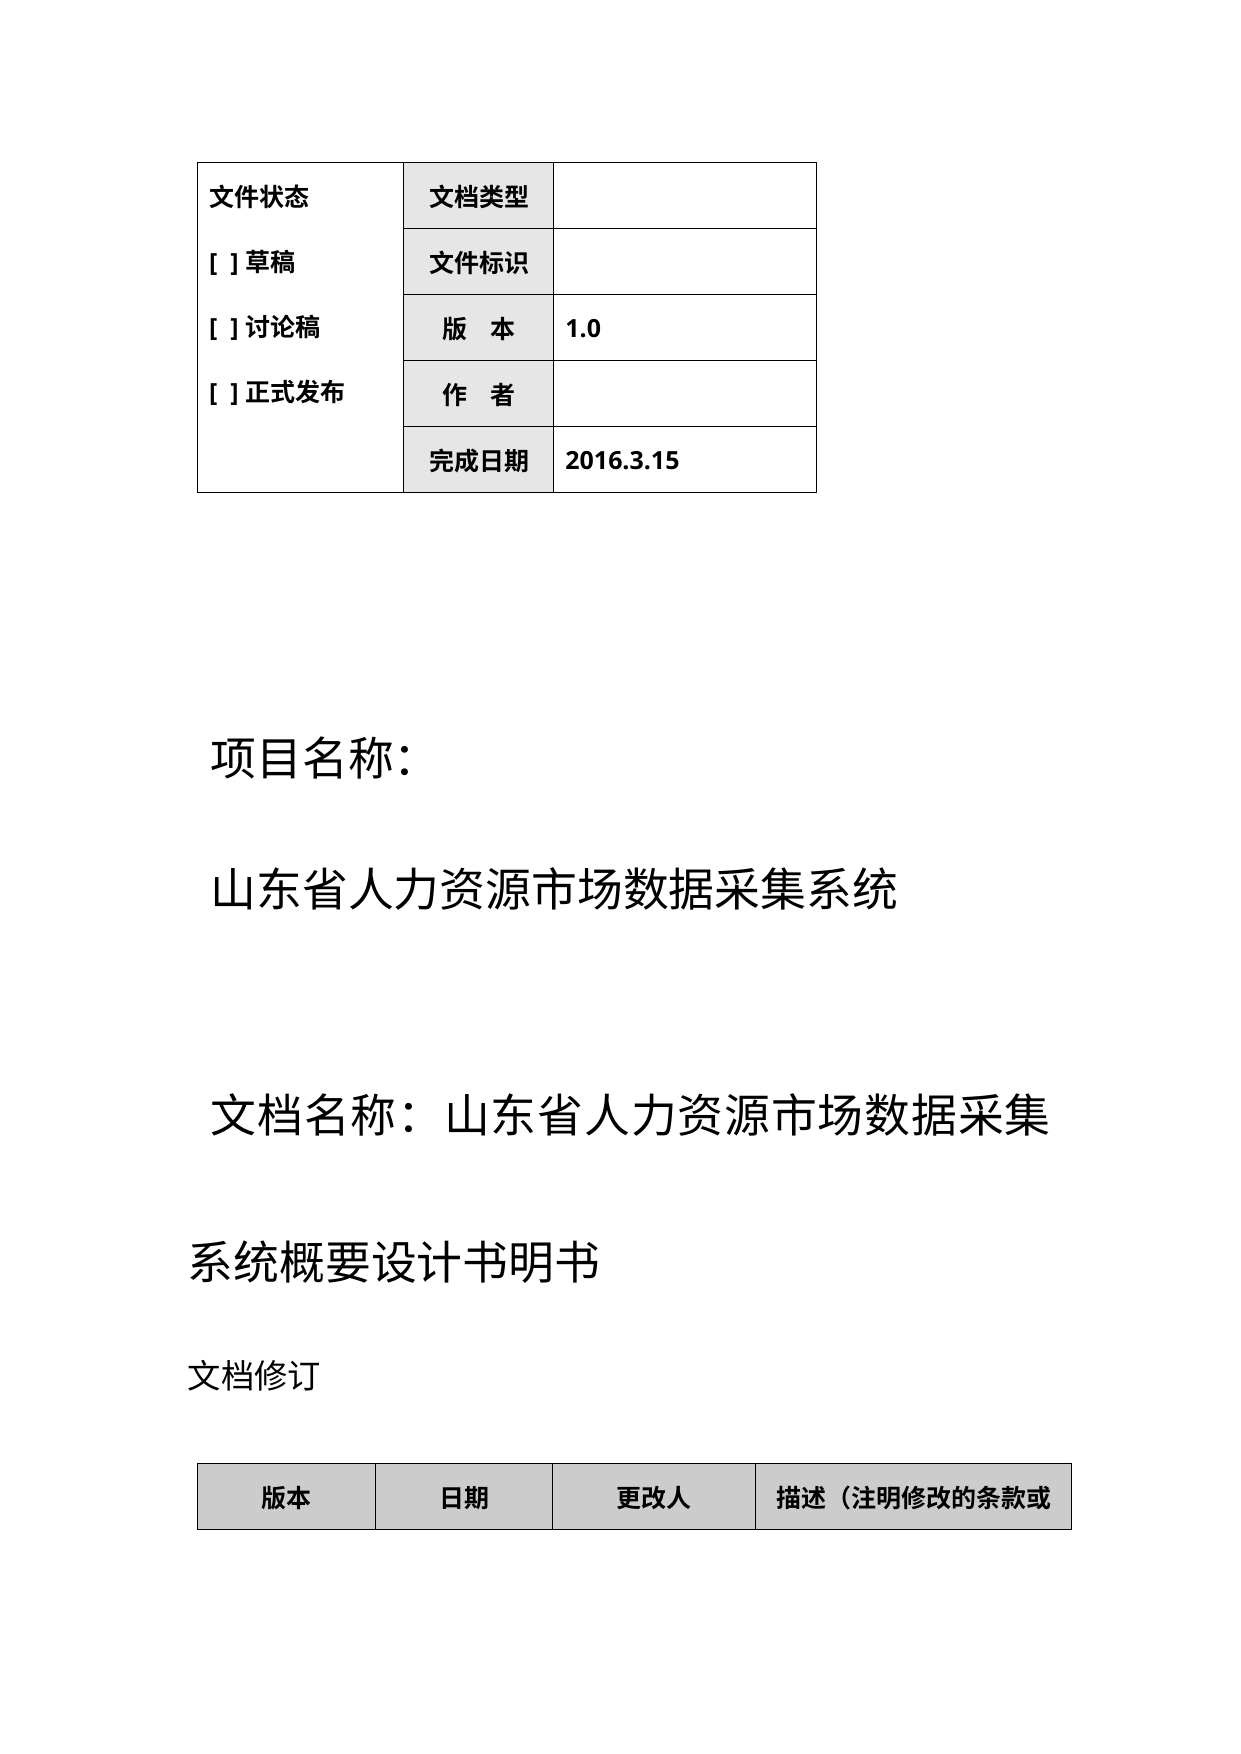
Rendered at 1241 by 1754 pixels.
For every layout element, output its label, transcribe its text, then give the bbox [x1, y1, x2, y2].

text 山东省人力资源市场数据采集系统 [187, 837, 1053, 935]
text 文档修订 [187, 1341, 1053, 1406]
table_cell 1.0 [554, 295, 816, 360]
table_header 版本 [198, 1464, 375, 1529]
text 文档名称：山东省人力资源市场数据采集系统概要设计书明书 [187, 1064, 1053, 1308]
table_header 更改人 [553, 1464, 755, 1529]
table_cell 2016.3.15 [554, 427, 816, 492]
table_cell 作 者 [404, 361, 553, 426]
table_cell 文件标识 [404, 229, 553, 294]
text 项目名称： [187, 707, 1053, 804]
table_header 文档类型 [404, 163, 553, 228]
table_header [554, 163, 816, 228]
table_cell 完成日期 [404, 427, 553, 492]
table_cell 版 本 [404, 295, 553, 360]
table_header 日期 [376, 1464, 552, 1529]
table_cell [554, 229, 816, 294]
table_header 描述（注明修改的条款或页） [756, 1464, 1071, 1529]
table_header 文件状态 [ ] 草稿 [ ] 讨论稿 [ ] 正式发布 [198, 163, 403, 492]
table_cell [554, 361, 816, 426]
